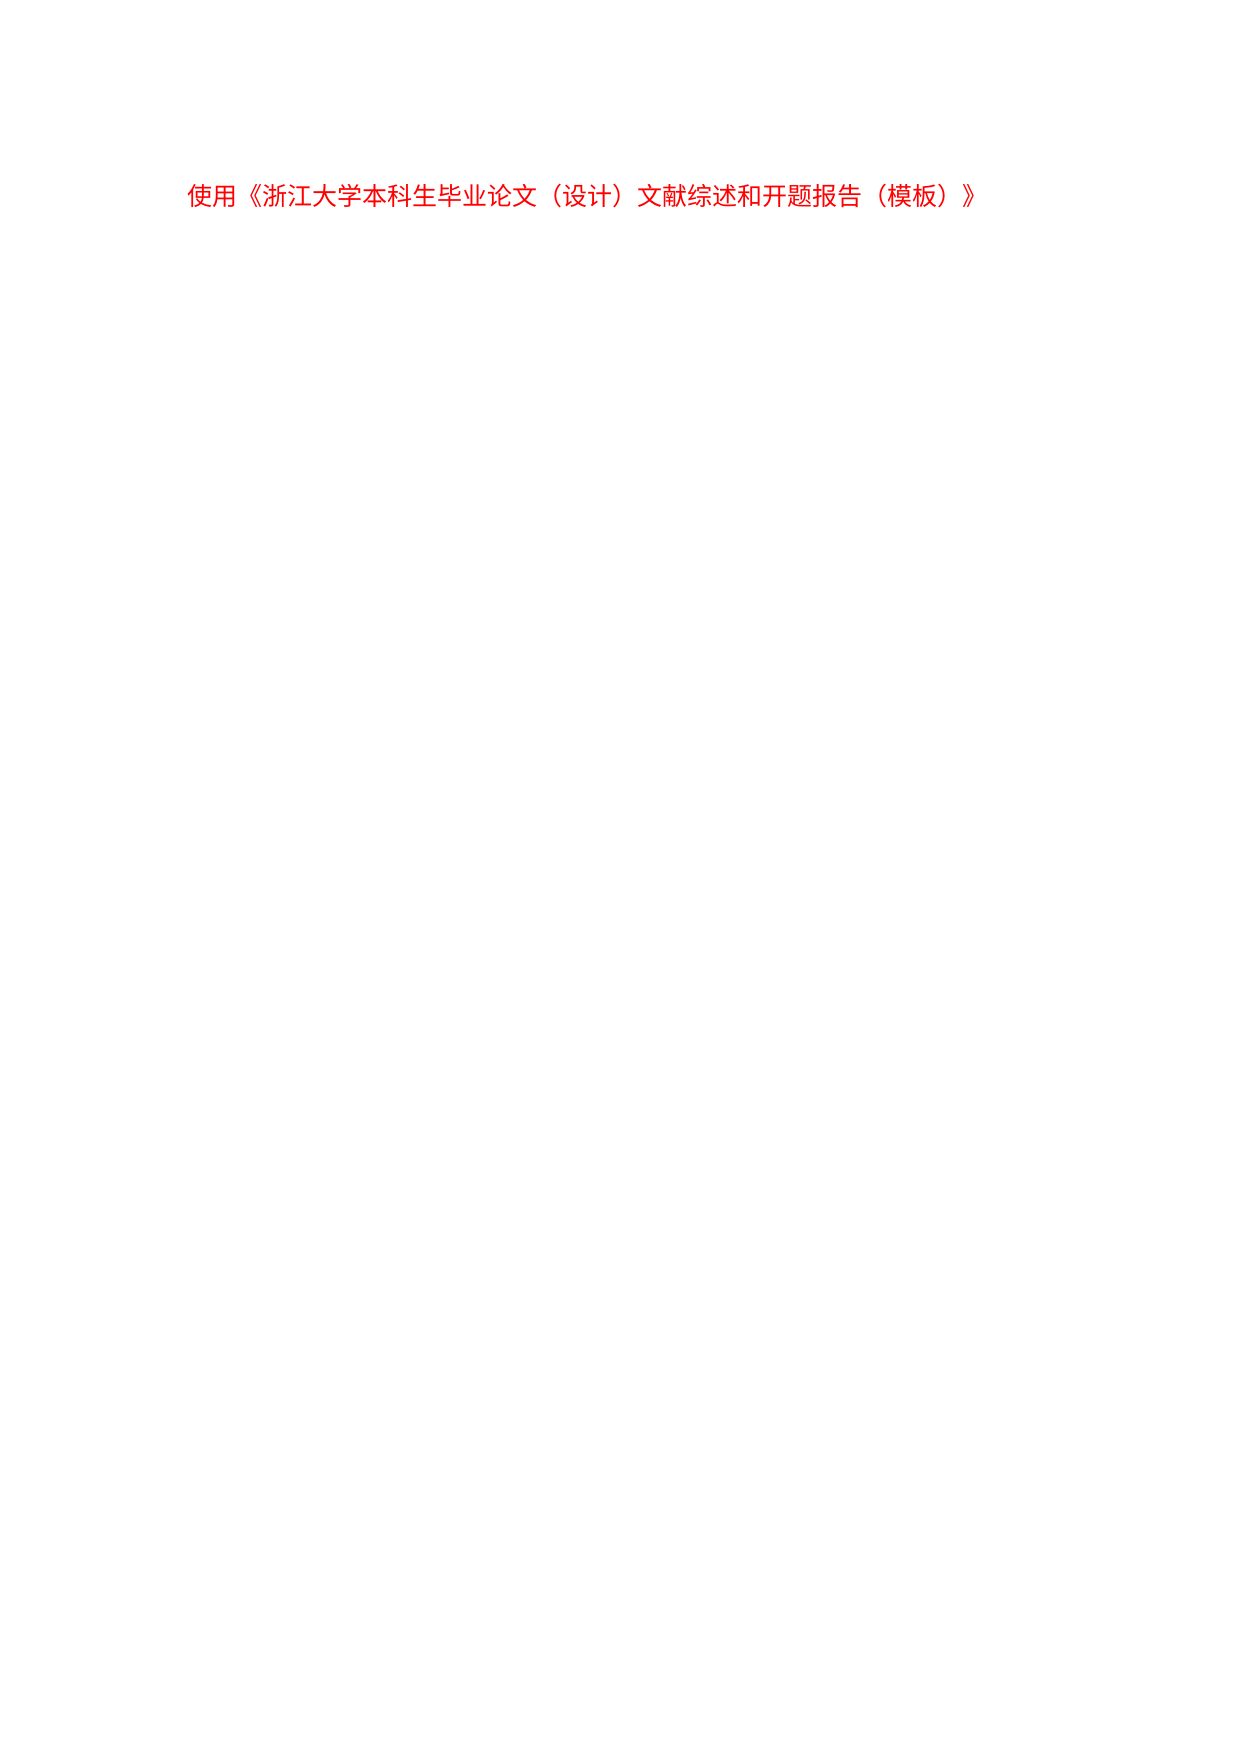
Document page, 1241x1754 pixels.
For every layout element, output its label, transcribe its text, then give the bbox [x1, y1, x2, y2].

text 使用《浙江大学本科生毕业论文（设计）文献综述和开题报告（模板）》 [187, 162, 1053, 227]
